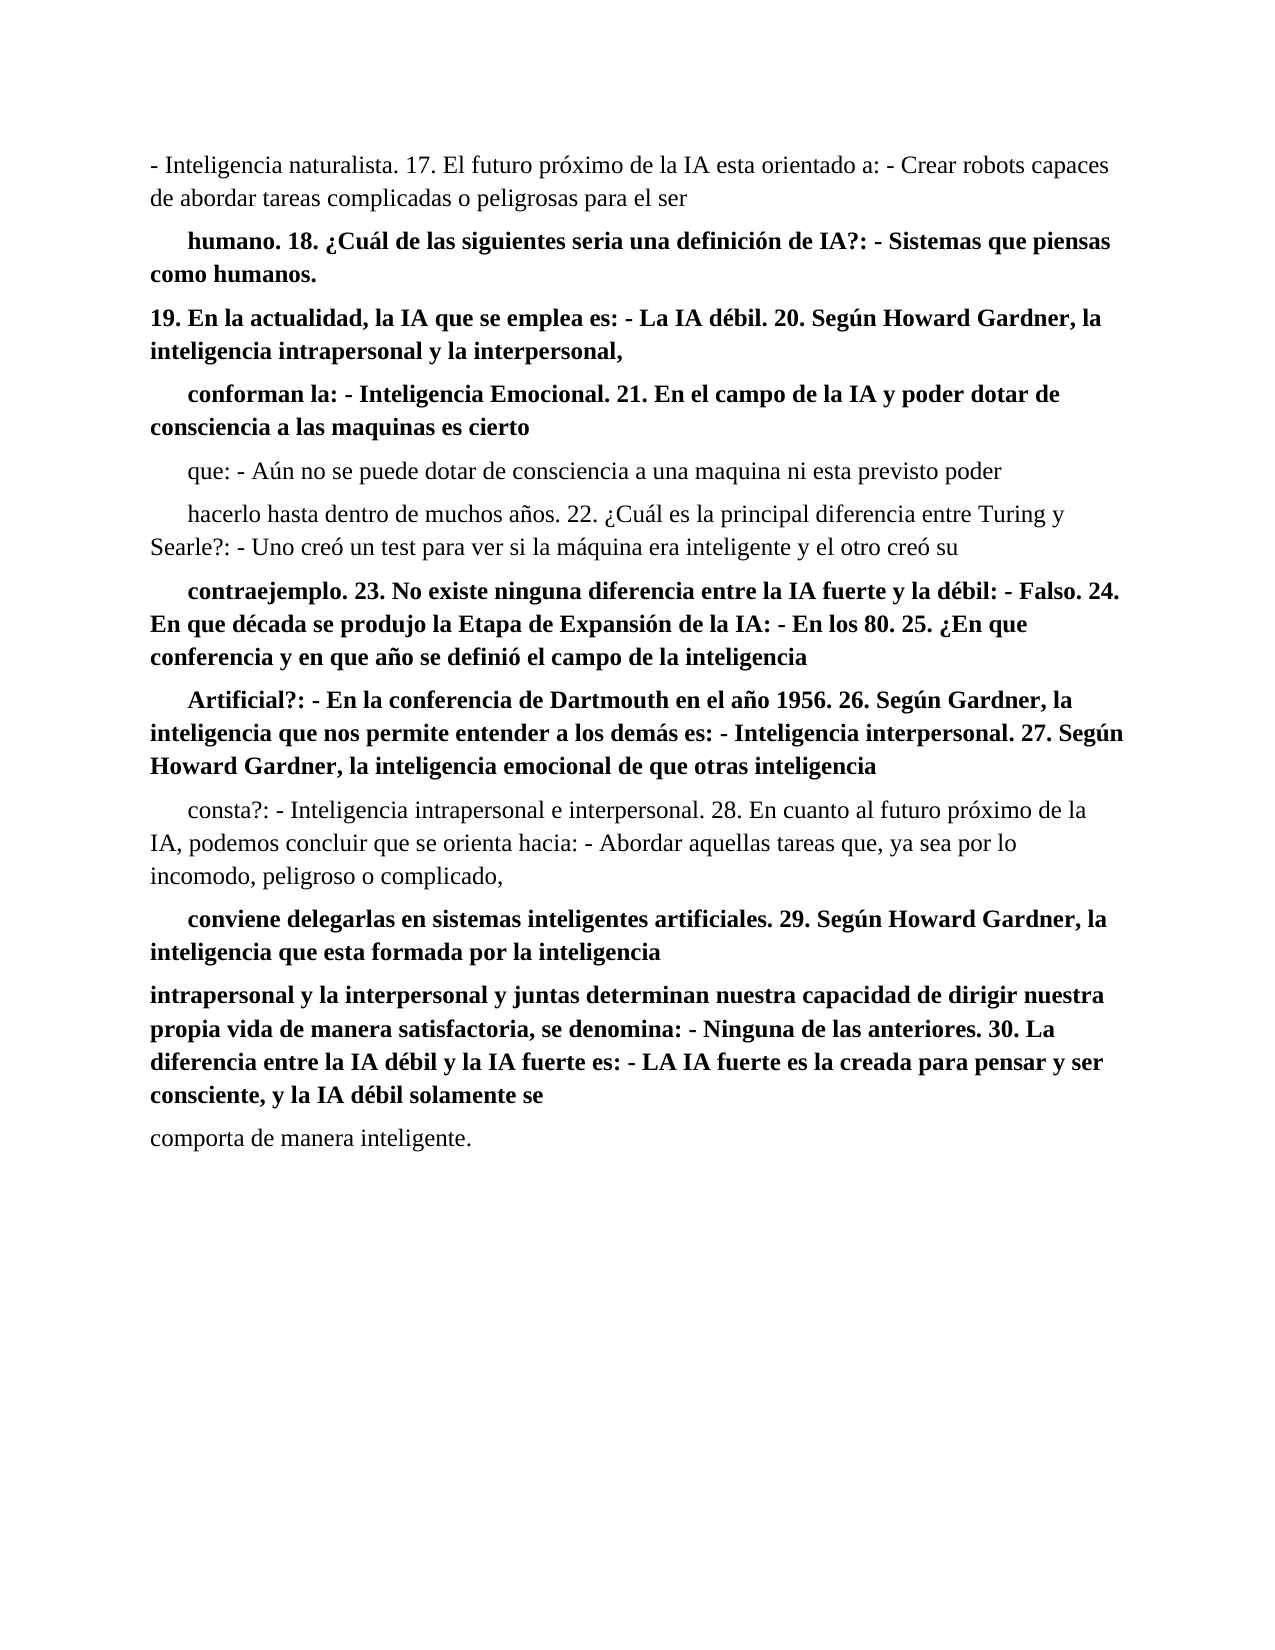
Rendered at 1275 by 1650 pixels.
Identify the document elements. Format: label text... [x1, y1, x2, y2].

text Artificial?: - En la conferencia de Dartmouth en el año 1956. 26. Según Gardner, la inteligencia que nos permite entender a los demás es: - Inteligencia interpersonal. 27. Según Howard Gardner, la inteligencia emocional de que otras inteligencia [150, 685, 1125, 780]
text contraejemplo. 23. No existe ninguna diferencia entre la IA fuerte y la débil: - Falso. 24. En que década se produjo la Etapa de Expansión de la IA: - En los 80. 25. ¿En que conferencia y en que año se definió el campo de la inteligencia [150, 576, 1125, 671]
text humano. 18. ¿Cuál de las siguientes seria una definición de IA?: - Sistemas que piensas como humanos. [150, 226, 1125, 288]
text consta?: - Inteligencia intrapersonal e interpersonal. 28. En cuanto al futuro próximo de la IA, podemos concluir que se orienta hacia: - Abordar aquellas tareas que, ya sea por lo incomodo, peligroso o complicado, [150, 795, 1125, 889]
text conviene delegarlas en sistemas inteligentes artificiales. 29. Según Howard Gardner, la inteligencia que esta formada por la inteligencia [150, 904, 1125, 966]
text que: - Aún no se puede dotar de consciencia a una maquina ni esta previsto poder [150, 456, 1125, 484]
text comporta de manera inteligente. [150, 1123, 1125, 1152]
text conforman la: - Inteligencia Emocional. 21. En el campo de la IA y poder dotar de consciencia a las maquinas es cierto [150, 379, 1125, 441]
text hacerlo hasta dentro de muchos años. 22. ¿Cuál es la principal diferencia entre Turing y Searle?: - Uno creó un test para ver si la máquina era inteligente y el otro creó su [150, 499, 1125, 561]
text - Inteligencia naturalista. 17. El futuro próximo de la IA esta orientado a: - Crear robots capaces de abordar tareas complicadas o peligrosas para el ser [150, 150, 1125, 212]
text 19. En la actualidad, la IA que se emplea es: - La IA débil. 20. Según Howard Gardner, la inteligencia intrapersonal y la interpersonal, [150, 303, 1125, 365]
text intrapersonal y la interpersonal y juntas determinan nuestra capacidad de dirigir nuestra propia vida de manera satisfactoria, se denomina: - Ninguna de las anteriores. 30. La diferencia entre la IA débil y la IA fuerte es: - LA IA fuerte es la creada para pensar y ser consciente, y la IA débil solamente se [150, 981, 1125, 1108]
